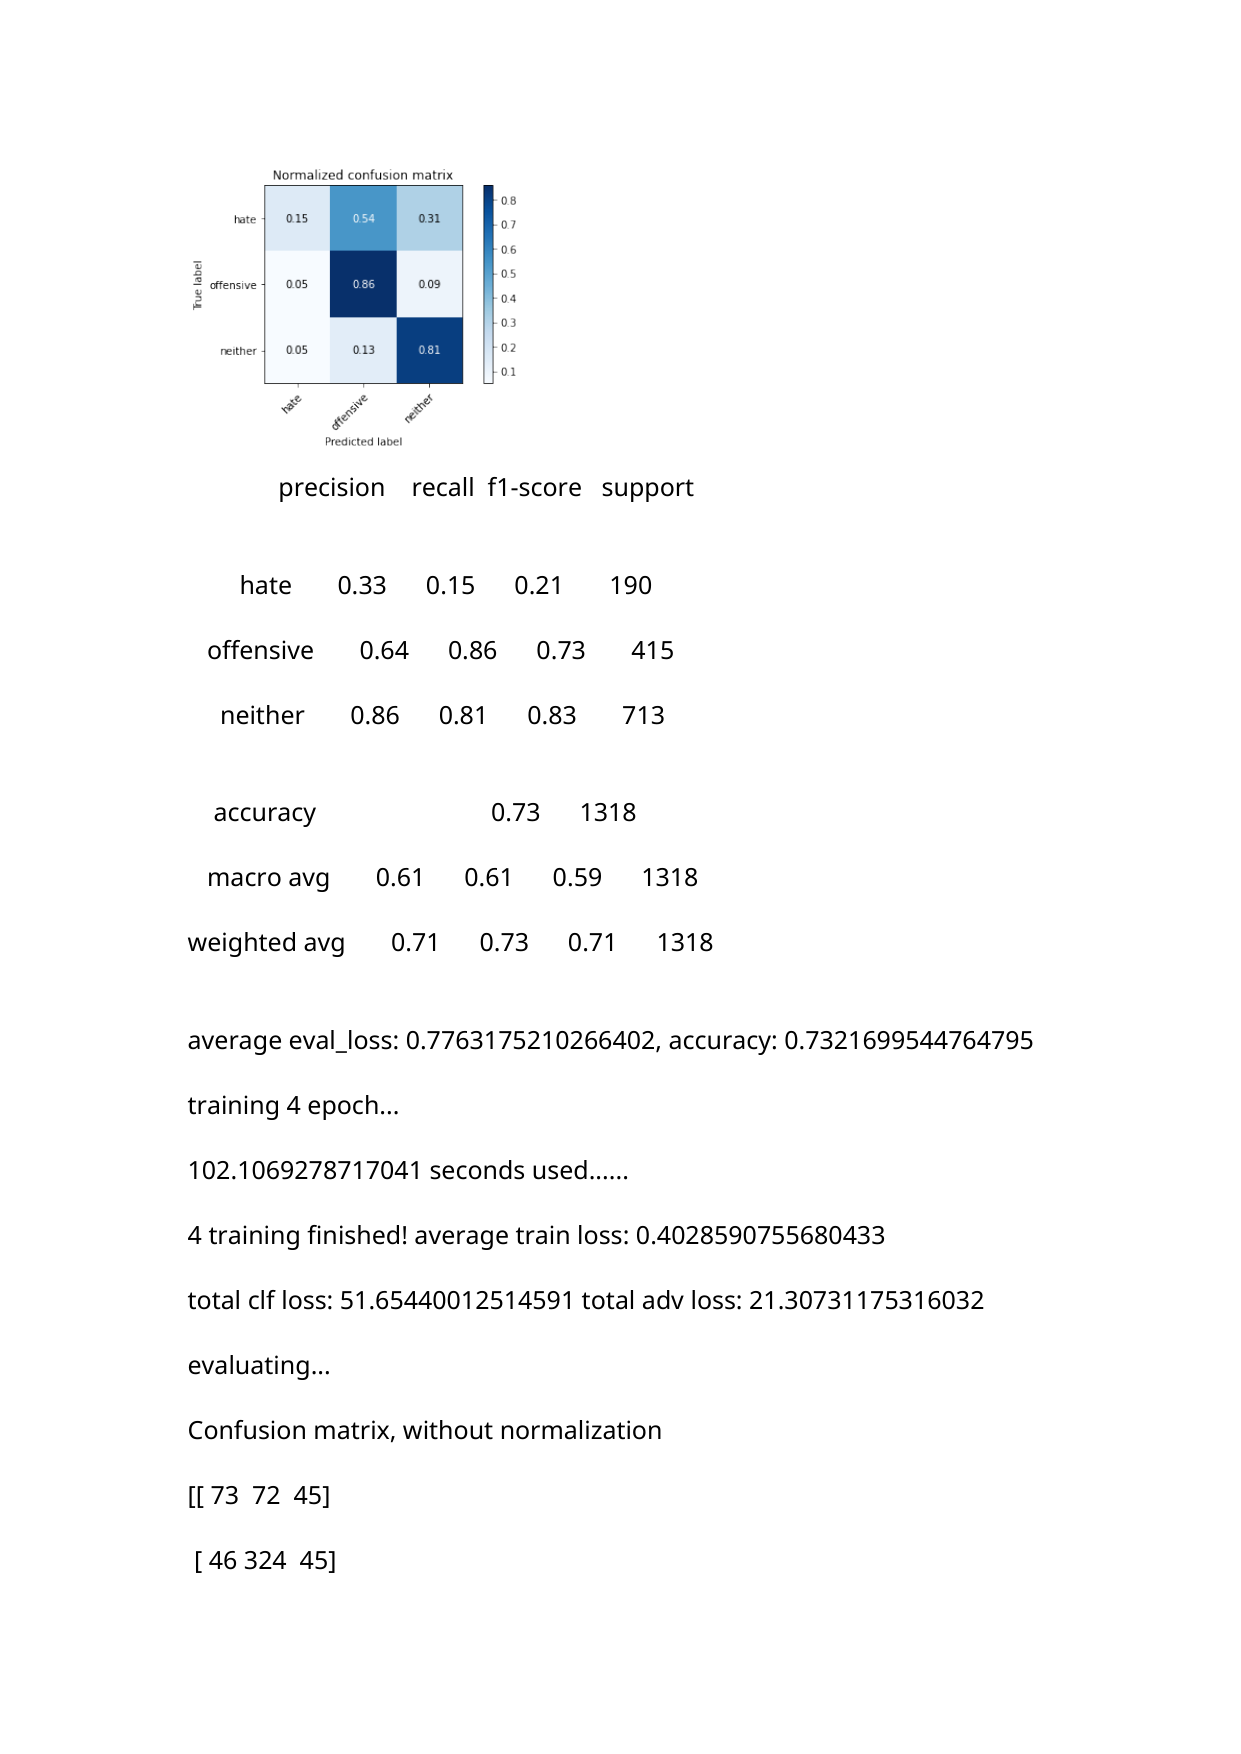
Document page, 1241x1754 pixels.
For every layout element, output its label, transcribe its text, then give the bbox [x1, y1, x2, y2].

text [[ 73 72 45] [187, 1462, 1053, 1527]
text accuracy 0.73 1318 [187, 779, 1053, 844]
text 4 training finished! average train loss: 0.4028590755680433 [187, 1202, 1053, 1267]
text average eval_loss: 0.7763175210266402, accuracy: 0.7321699544764795 [187, 1007, 1053, 1072]
text neither 0.86 0.81 0.83 713 [187, 682, 1053, 747]
text hate 0.33 0.15 0.21 190 [187, 552, 1053, 617]
text weighted avg 0.71 0.73 0.71 1318 [187, 909, 1053, 974]
text 102.1069278717041 seconds used...... [187, 1137, 1053, 1202]
picture [187, 162, 524, 454]
text evaluating... [187, 1332, 1053, 1397]
text offensive 0.64 0.86 0.73 415 [187, 617, 1053, 682]
text training 4 epoch... [187, 1072, 1053, 1137]
text Confusion matrix, without normalization [187, 1397, 1053, 1462]
text precision recall f1-score support [187, 454, 1053, 519]
text [ 46 324 45] [187, 1527, 1053, 1592]
text total clf loss: 51.65440012514591 total adv loss: 21.30731175316032 [187, 1267, 1053, 1332]
text macro avg 0.61 0.61 0.59 1318 [187, 844, 1053, 909]
